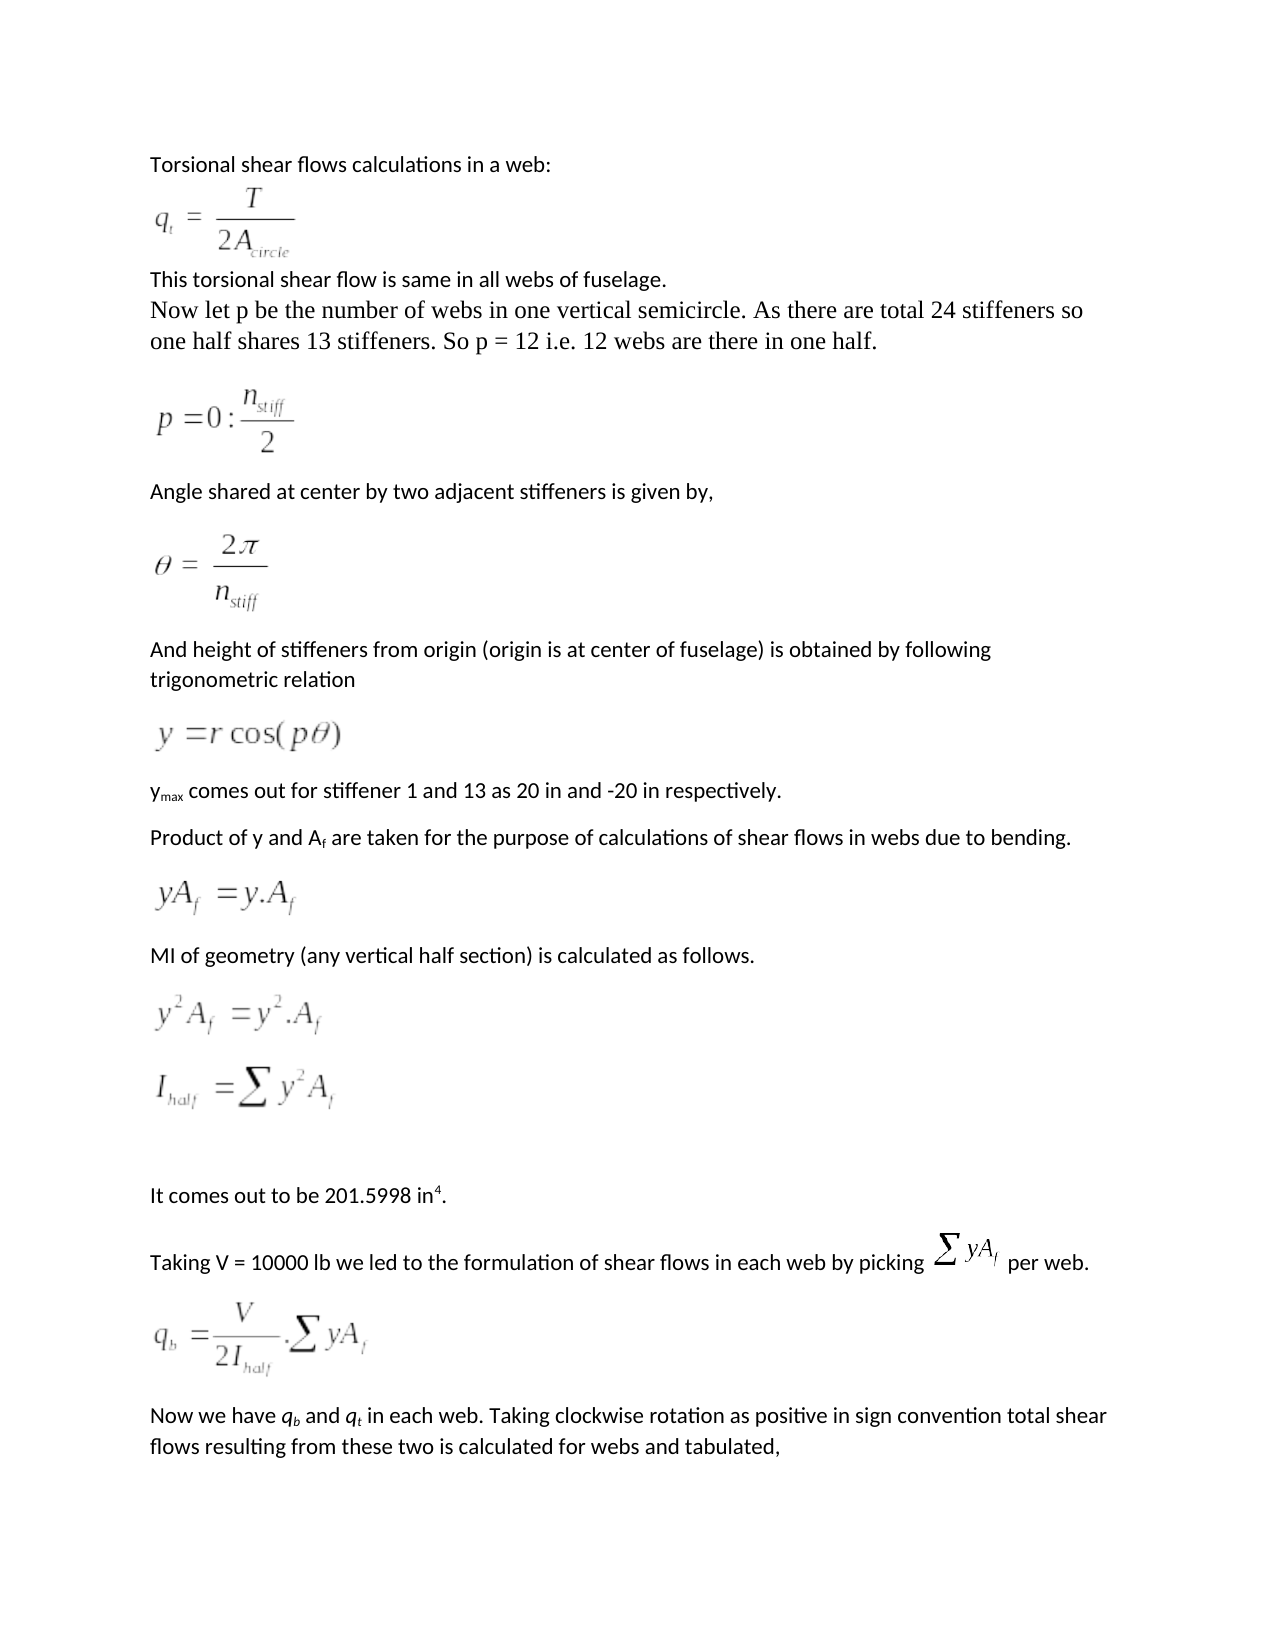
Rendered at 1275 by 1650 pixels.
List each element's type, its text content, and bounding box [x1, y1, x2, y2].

text Product of y and Af are taken for the purpose of calculations of shear flows in webs due to bending. [150, 823, 1125, 851]
text And height of stiffeners from origin (origin is at center of fuselage) is obtained by following trigonometric relation [150, 635, 1125, 693]
text Taking V = 10000 lb we led to the formulation of shear flows in each web by picking per web. [150, 1228, 1125, 1276]
text Now we have qb and qt in each web. Taking clockwise rotation as positive in sign convention total shear flows resulting from these two is calculated for webs and tabulated, [150, 1402, 1125, 1460]
text It comes out to be 201.5998 in4. [150, 1182, 1125, 1209]
text ymax comes out for stiffener 1 and 13 as 20 in and -20 in respectively. [150, 777, 1125, 804]
list This torsional shear flow is same in all webs of fuselage. [150, 265, 1125, 293]
text MI of geometry (any vertical half section) is calculated as follows. [150, 941, 1125, 969]
list Now let p be the number of webs in one vertical semicircle. As there are total 24 stiffeners so one half shares 13 stiffeners. So p = 12 i.e. 12 webs are there in one half. [150, 295, 1125, 355]
text Angle shared at center by two adjacent stiffeners is given by, [150, 477, 1125, 505]
list Torsional shear flows calculations in a web: [150, 150, 1125, 178]
